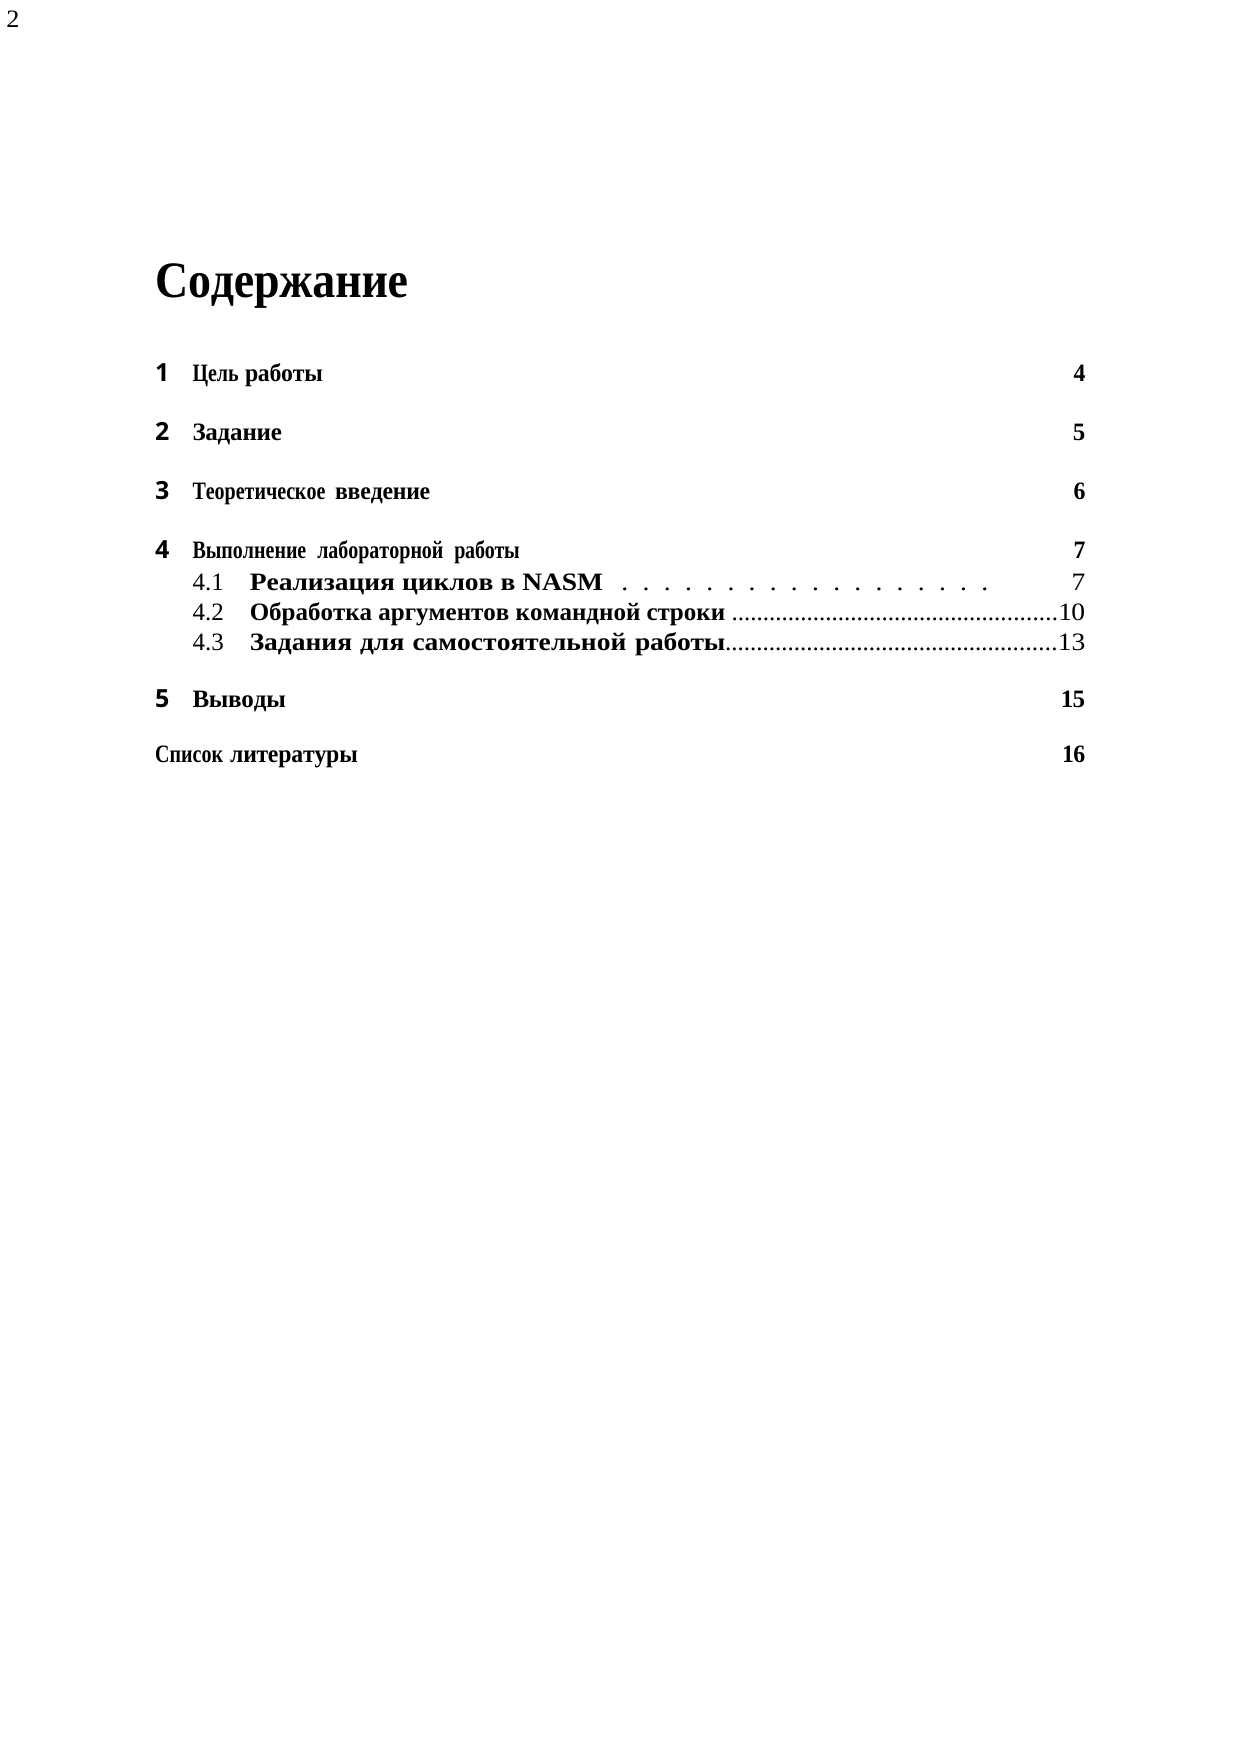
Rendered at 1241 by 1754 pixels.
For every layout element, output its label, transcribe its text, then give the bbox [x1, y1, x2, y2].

subtitle Содержание [155, 249, 1103, 308]
